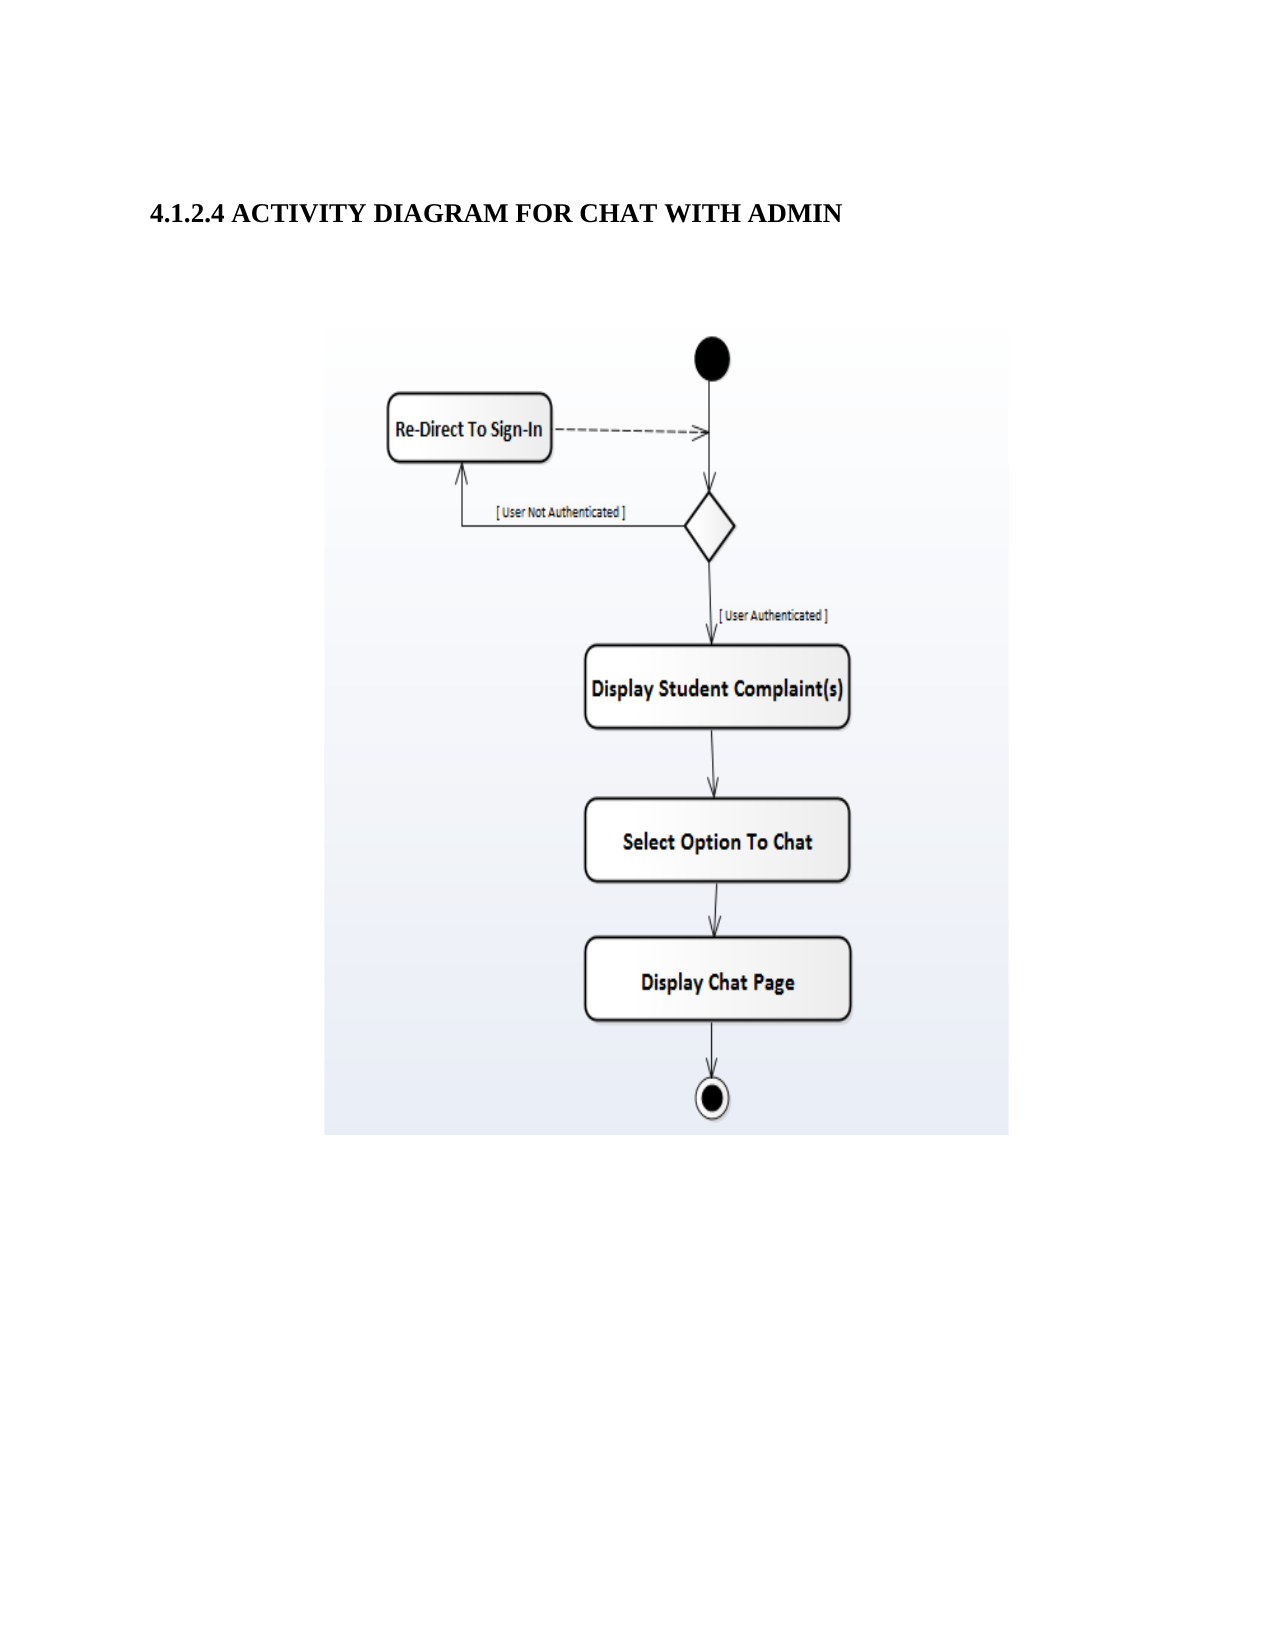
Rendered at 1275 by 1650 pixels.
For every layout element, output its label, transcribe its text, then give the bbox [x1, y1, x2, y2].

picture [324, 327, 1009, 1135]
text 4.1.2.4 ACTIVITY DIAGRAM FOR CHAT WITH ADMIN [150, 197, 1125, 228]
